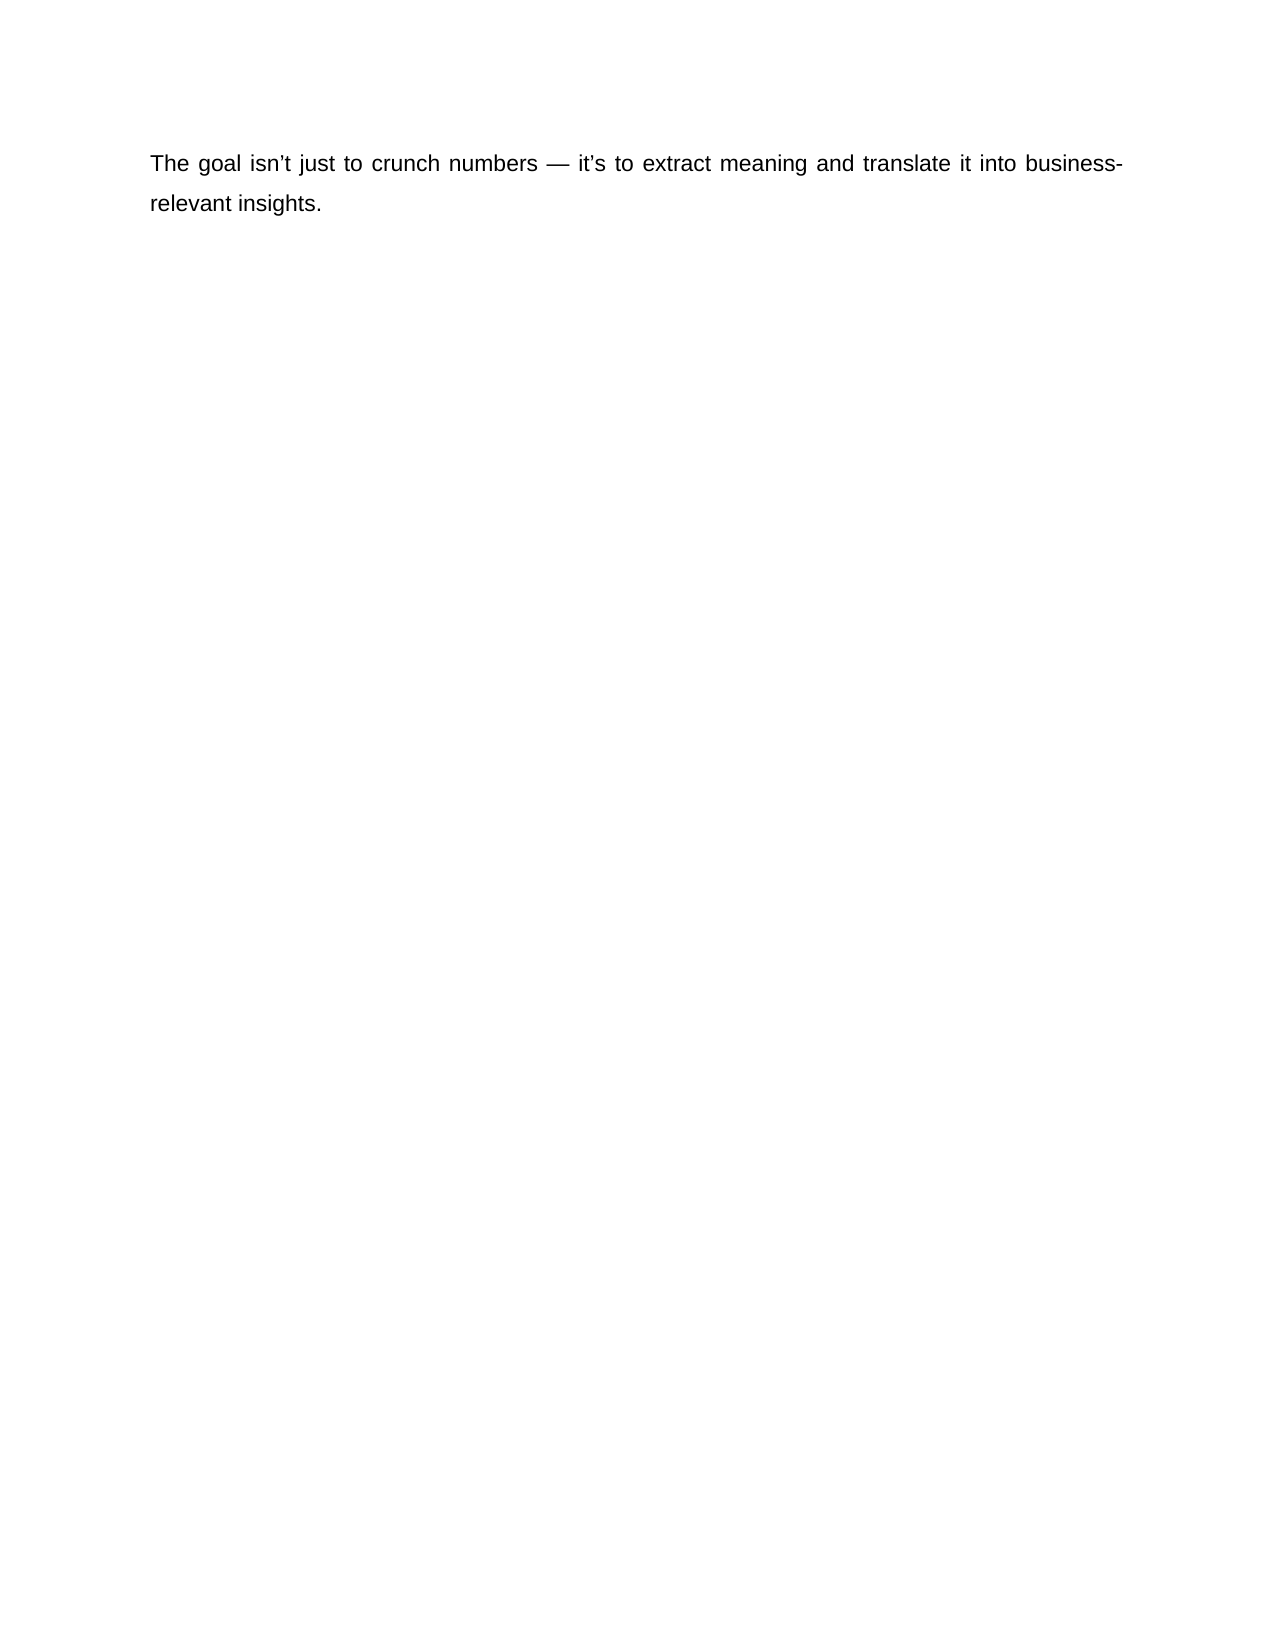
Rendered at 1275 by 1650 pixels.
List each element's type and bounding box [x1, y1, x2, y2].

text [150, 150, 1125, 216]
